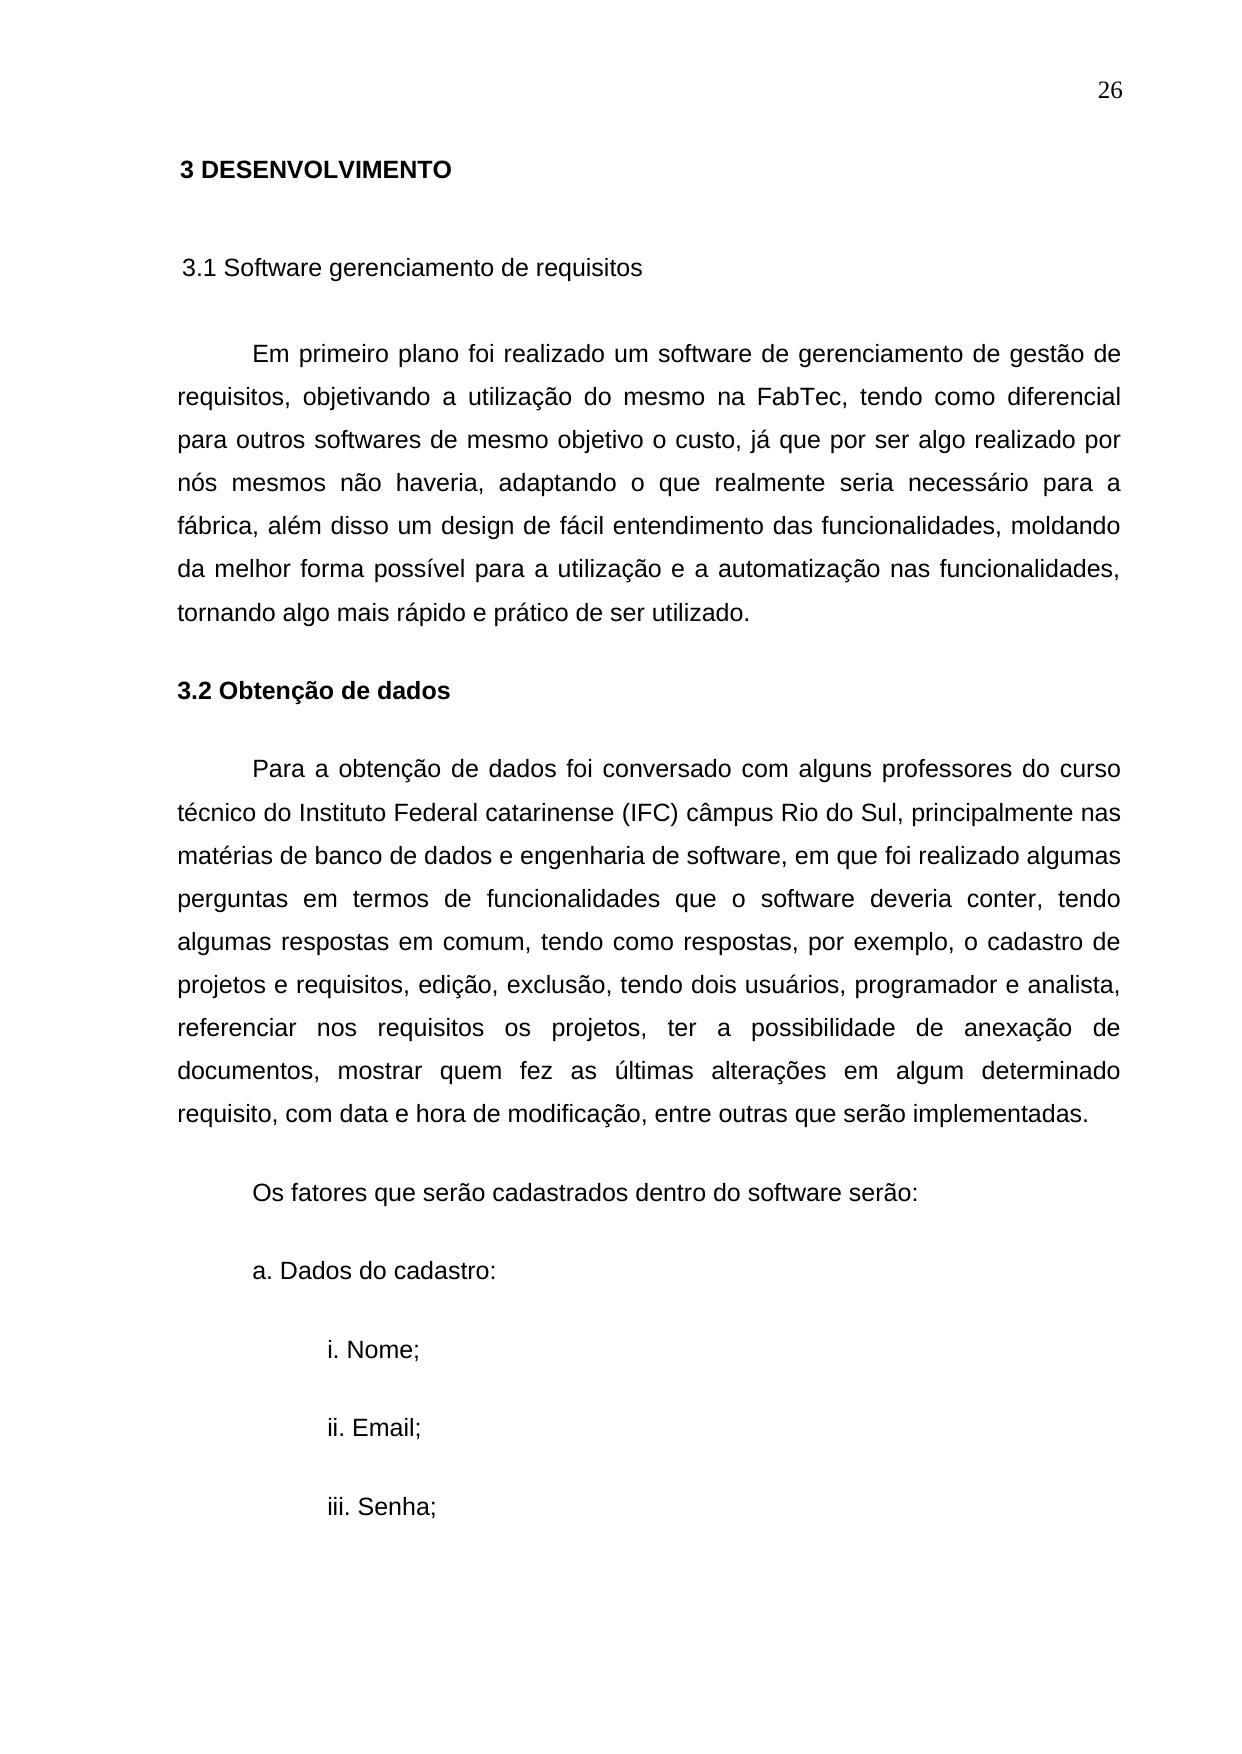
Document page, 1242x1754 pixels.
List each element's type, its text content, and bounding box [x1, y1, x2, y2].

text iii. Senha; [252, 1492, 1122, 1520]
text Para a obtenção de dados foi conversado com alguns professores do curso técnico do Instituto Federal catarinense (IFC) câmpus Rio do Sul, principalmente nas matérias de banco de dados e engenharia de software, em que foi realizado algumas perguntas em termos de funcionalidades que o software deveria conter, tendo algumas respostas em comum, tendo como respostas, por exemplo, o cadastro de projetos e requisitos, edição, exclusão, tendo dois usuários, programador e analista, referenciar nos requisitos os projetos, ter a possibilidade de anexação de documentos, mostrar quem fez as últimas alterações em algum determinado requisito, com data e hora de modificação, entre outras que serão implementadas. [177, 754, 1122, 1128]
text a. Dados do cadastro: [177, 1256, 1122, 1285]
text Os fatores que serão cadastrados dentro do software serão: [177, 1178, 1122, 1207]
text i. Nome; [252, 1335, 1122, 1363]
text ii. Email; [252, 1413, 1122, 1442]
text 3.2 Obtenção de dados [177, 676, 1122, 705]
text Em primeiro plano foi realizado um software de gerenciamento de gestão de requisitos, objetivando a utilização do mesmo na FabTec, tendo como diferencial para outros softwares de mesmo objetivo o custo, já que por ser algo realizado por nós mesmos não haveria, adaptando o que realmente seria necessário para a fábrica, além disso um design de fácil entendimento das funcionalidades, moldando da melhor forma possível para a utilização e a automatização nas funcionalidades, tornando algo mais rápido e prático de ser utilizado. [177, 339, 1122, 626]
text 3.1 Software gerenciamento de requisitos [178, 252, 1122, 281]
subtitle 3 DESENVOLVIMENTO [177, 155, 1122, 184]
